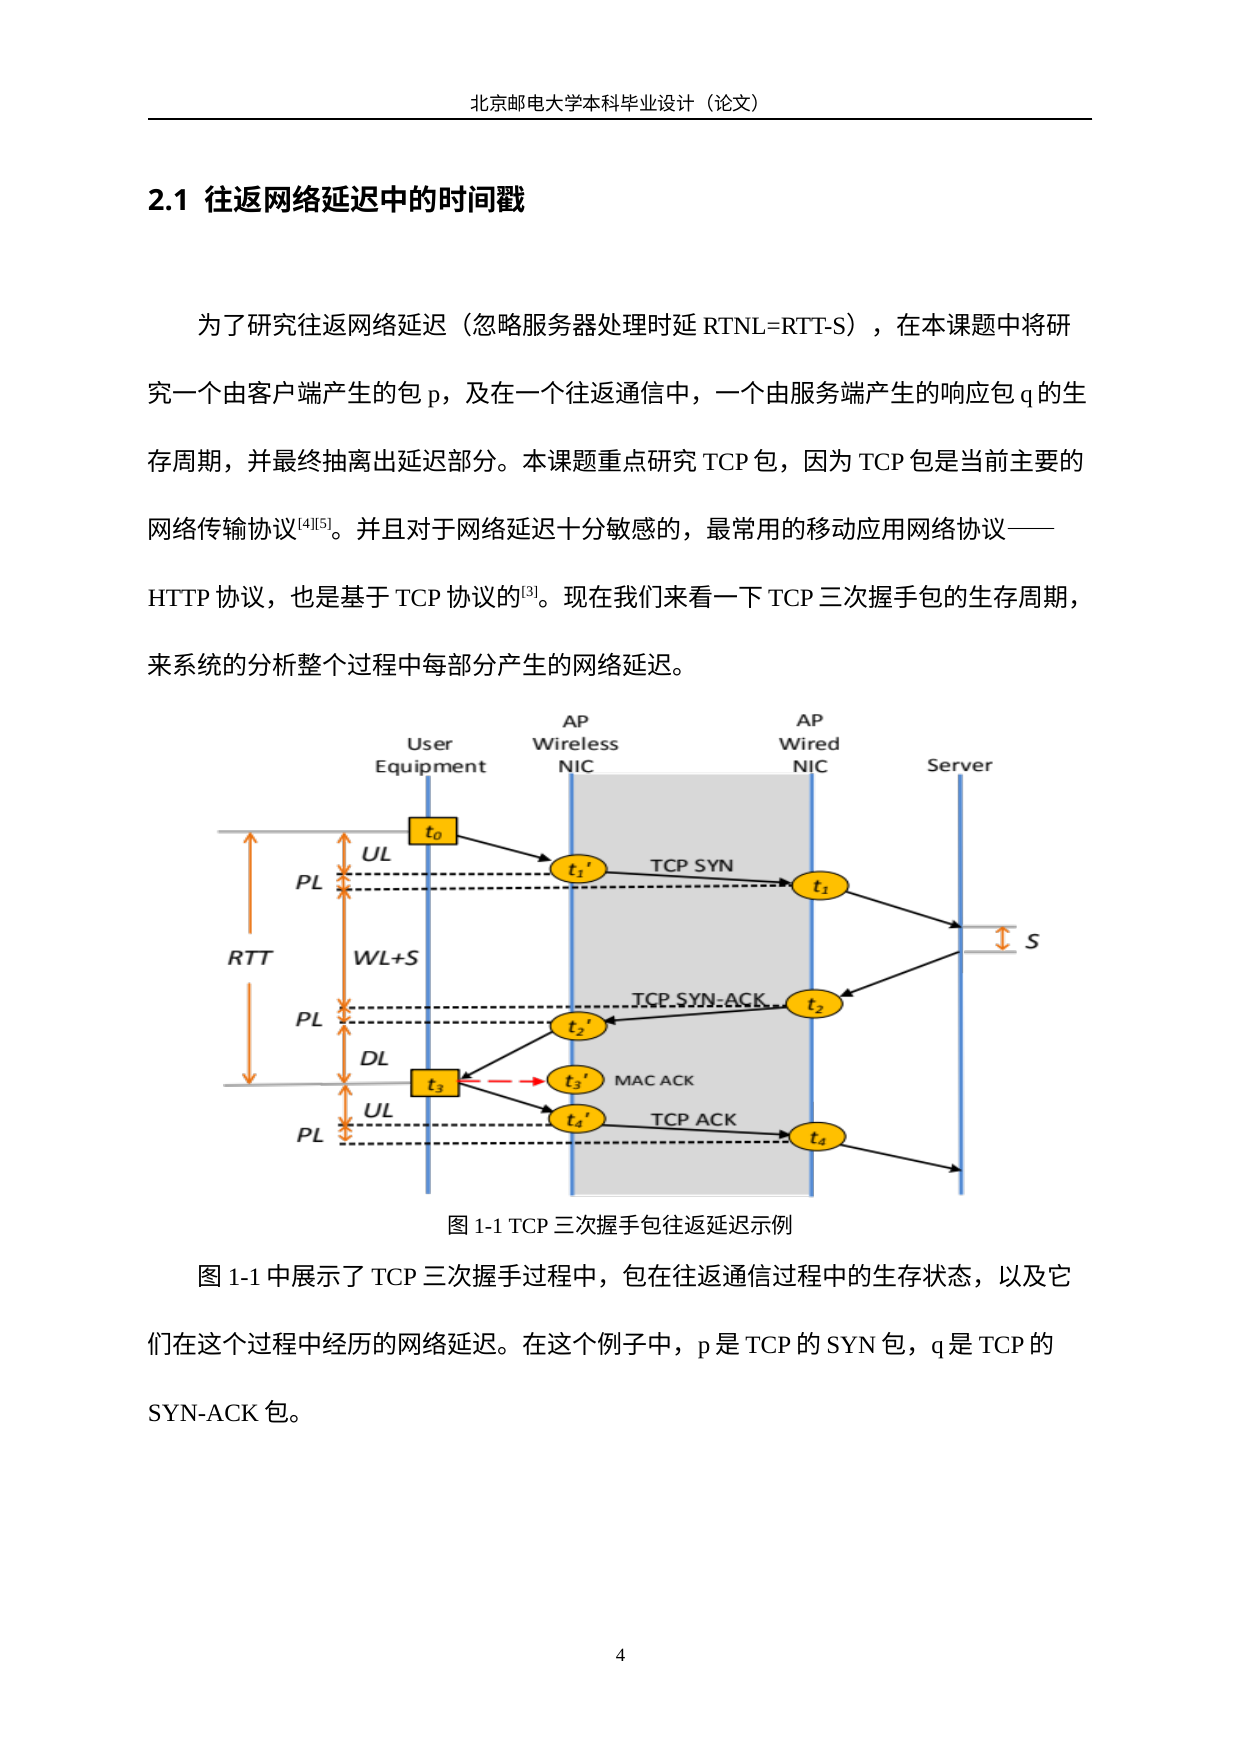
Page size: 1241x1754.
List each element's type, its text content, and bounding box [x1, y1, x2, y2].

text 图1-1中展示了TCP三次握手过程中，包在往返通信过程中的生存状态，以及它们在这个过程中经历的网络延迟。在这个例子中，p是TCP的SYN包，q是TCP的SYN-ACK包。 [148, 1241, 1092, 1444]
text 为了研究往返网络延迟（忽略服务器处理时延RTNL=RTT-S），在本课题中将研究一个由客户端产生的包p，及在一个往返通信中，一个由服务端产生的响应包q的生存周期，并最终抽离出延迟部分。本课题重点研究TCP包，因为TCP包是当前主要的网络传输协议[4][5]。并且对于网络延迟十分敏感的，最常用的移动应用网络协议——HTTP协议，也是基于TCP协议的[3]。现在我们来看一下TCP三次握手包的生存周期，来系统的分析整个过程中每部分产生的网络延迟。 [148, 290, 1092, 697]
text 图 1-1 TCP三次握手包往返延迟示例 [148, 1207, 1092, 1241]
subtitle 2.1 往返网络延迟中的时间戳 [148, 164, 1092, 232]
